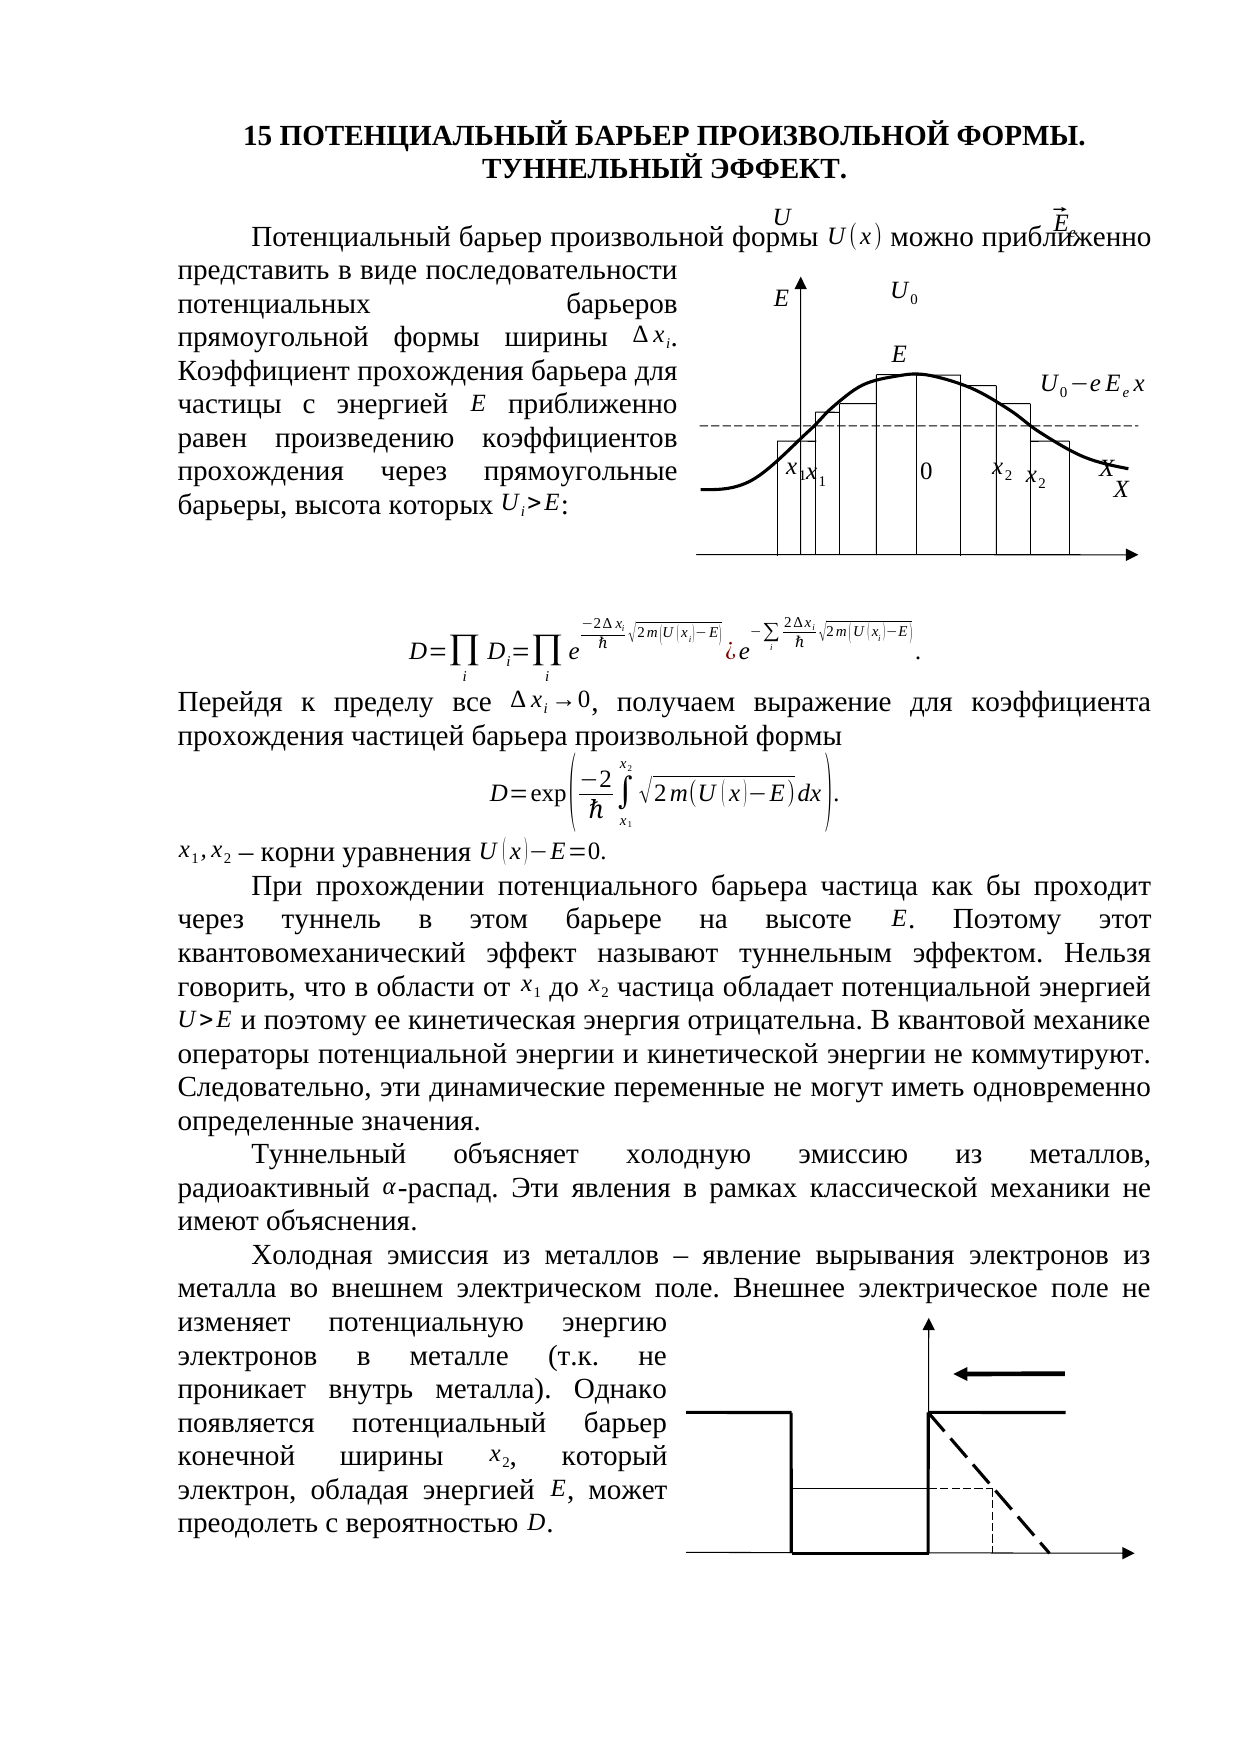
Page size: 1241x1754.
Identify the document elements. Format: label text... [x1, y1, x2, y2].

text 15 ПОТЕНЦИАЛЬНЫЙ БАРЬЕР ПРОИЗВОЛЬНОЙ ФОРМЫ. ТУННЕЛЬНЫЙ ЭФФЕКТ. [177, 118, 1152, 185]
text Потенциальный барьер произвольной формы можно приближенно представить в виде последовательности потенциальных барьеров прямоугольной формы ширины . Коэффициент прохождения барьера для частицы с энергией приближенно равен произведению коэффициентов прохождения через прямоугольные барьеры, высота которых : [177, 219, 1152, 521]
text Туннельный объясняет холодную эмиссию из металлов, радиоактивный -распад. Эти явления в рамках классической механики не имеют объяснения. [177, 1136, 1152, 1237]
text – корни уравнения [177, 834, 1152, 868]
text Перейдя к пределу все , получаем выражение для коэффициента прохождения частицей барьера произвольной формы [177, 684, 1152, 751]
text Холодная эмиссия из металлов – явление вырывания электронов из металла во внешнем электрическом поле. Внешнее электрическое поле не изменяет потенциальную энергию электронов в металле (т.к. не проникает внутрь металла). Однако появляется потенциальный барьер конечной ширины , который электрон, обладая энергией , может преодолеть с вероятностью . [177, 1237, 1152, 1539]
text При прохождении потенциального барьера частица как бы проходит через туннель в этом барьере на высоте . Поэтому этот квантовомеханический эффект называют туннельным эффектом. Нельзя говорить, что в области от до частица обладает потенциальной энергией и поэтому ее кинетическая энергия отрицательна. В квантовой механике операторы потенциальной энергии и кинетической энергии не коммутируют. Следовательно, эти динамические переменные не могут иметь одновременно определенные значения. [177, 868, 1152, 1136]
